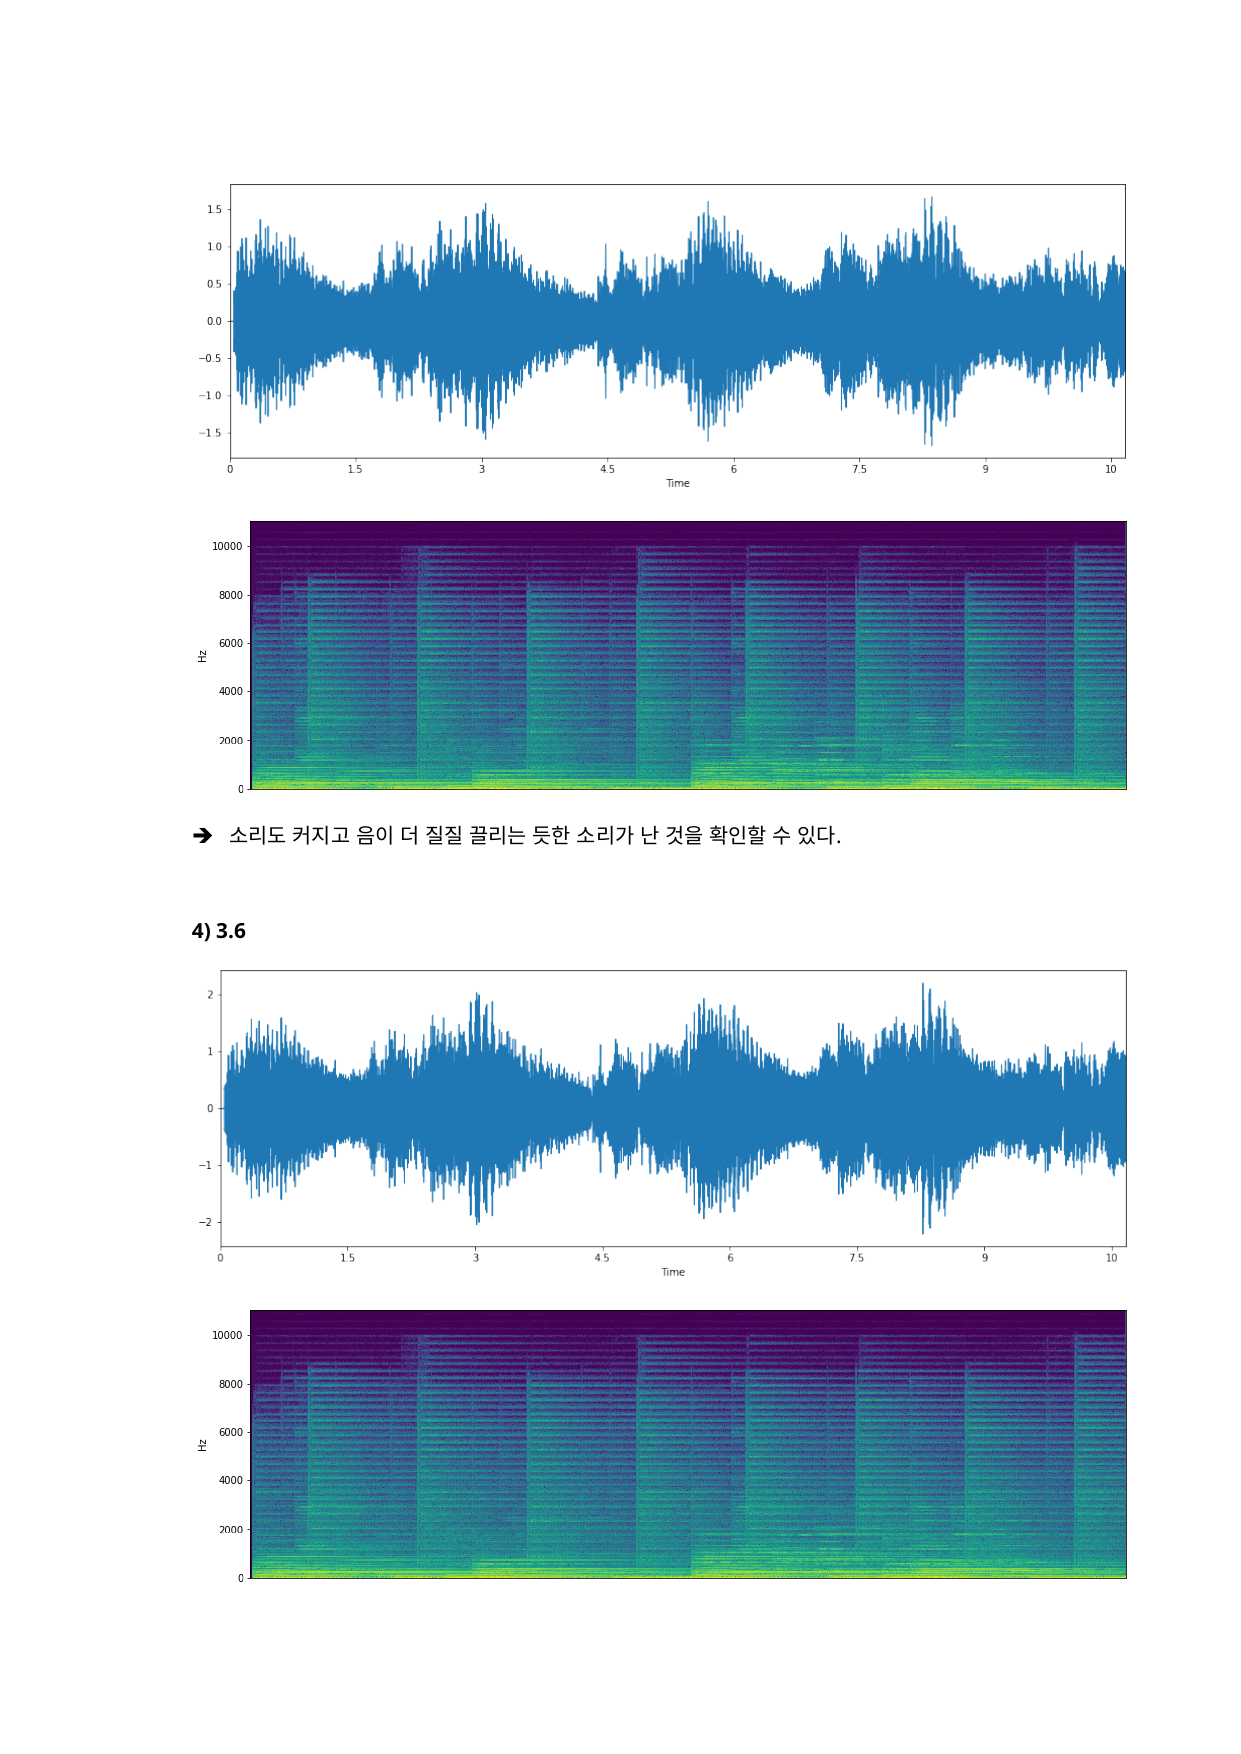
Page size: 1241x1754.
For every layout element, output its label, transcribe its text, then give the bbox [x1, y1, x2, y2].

picture [191, 963, 1132, 1285]
picture [191, 1303, 1132, 1590]
text 4) 3.6 [192, 916, 1090, 944]
picture [191, 514, 1132, 801]
list 소리도 커지고 음이 더 질질 끌리는 듯한 소리가 난 것을 확인할 수 있다. [192, 819, 1090, 850]
picture [191, 177, 1132, 496]
